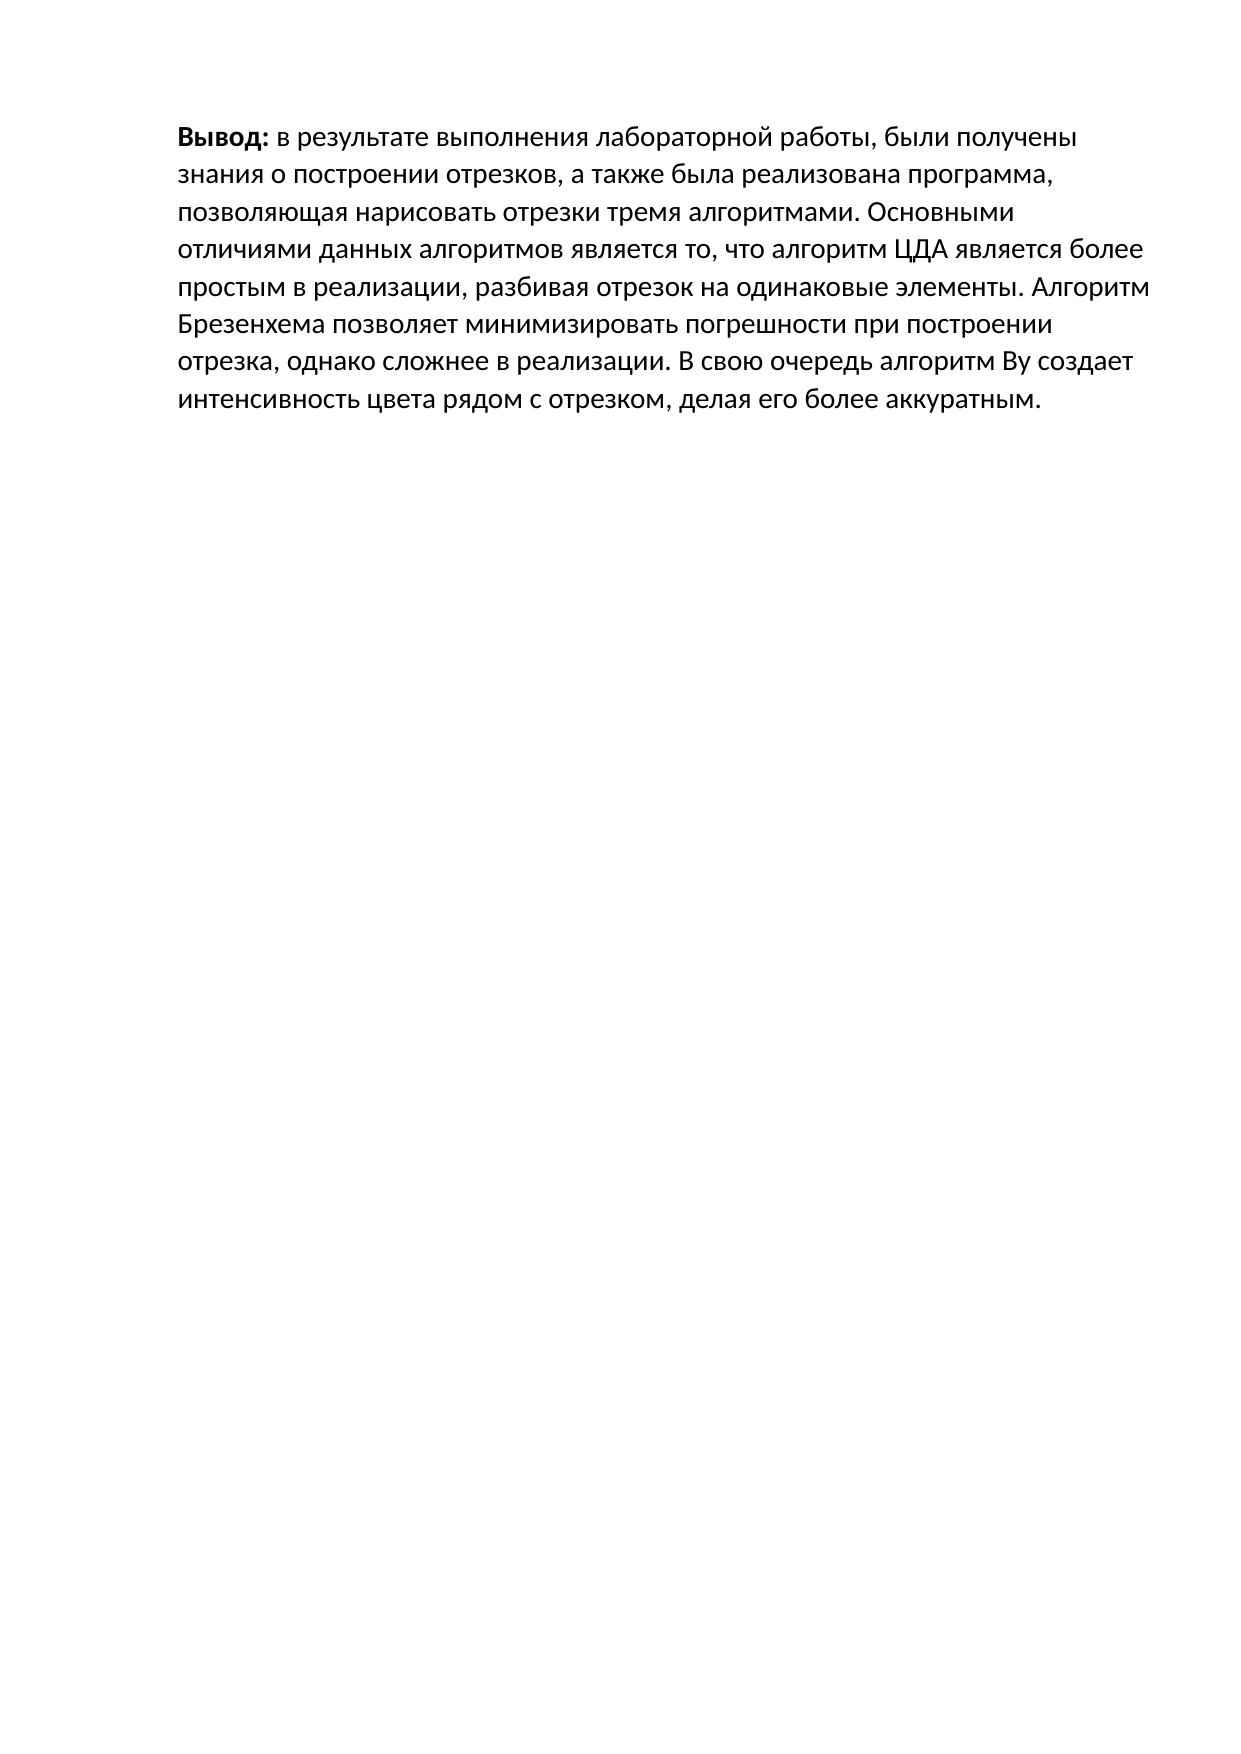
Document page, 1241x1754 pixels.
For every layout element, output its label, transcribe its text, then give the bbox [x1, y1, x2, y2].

text Вывод: в результате выполнения лабораторной работы, были получены знания о построении отрезков, а также была реализована программа, позволяющая нарисовать отрезки тремя алгоритмами. Основными отличиями данных алгоритмов является то, что алгоритм ЦДА является более простым в реализации, разбивая отрезок на одинаковые элементы. Алгоритм Брезенхема позволяет минимизировать погрешности при построении отрезка, однако сложнее в реализации. В свою очередь алгоритм Ву создает интенсивность цвета рядом с отрезком, делая его более аккуратным. [177, 118, 1152, 416]
